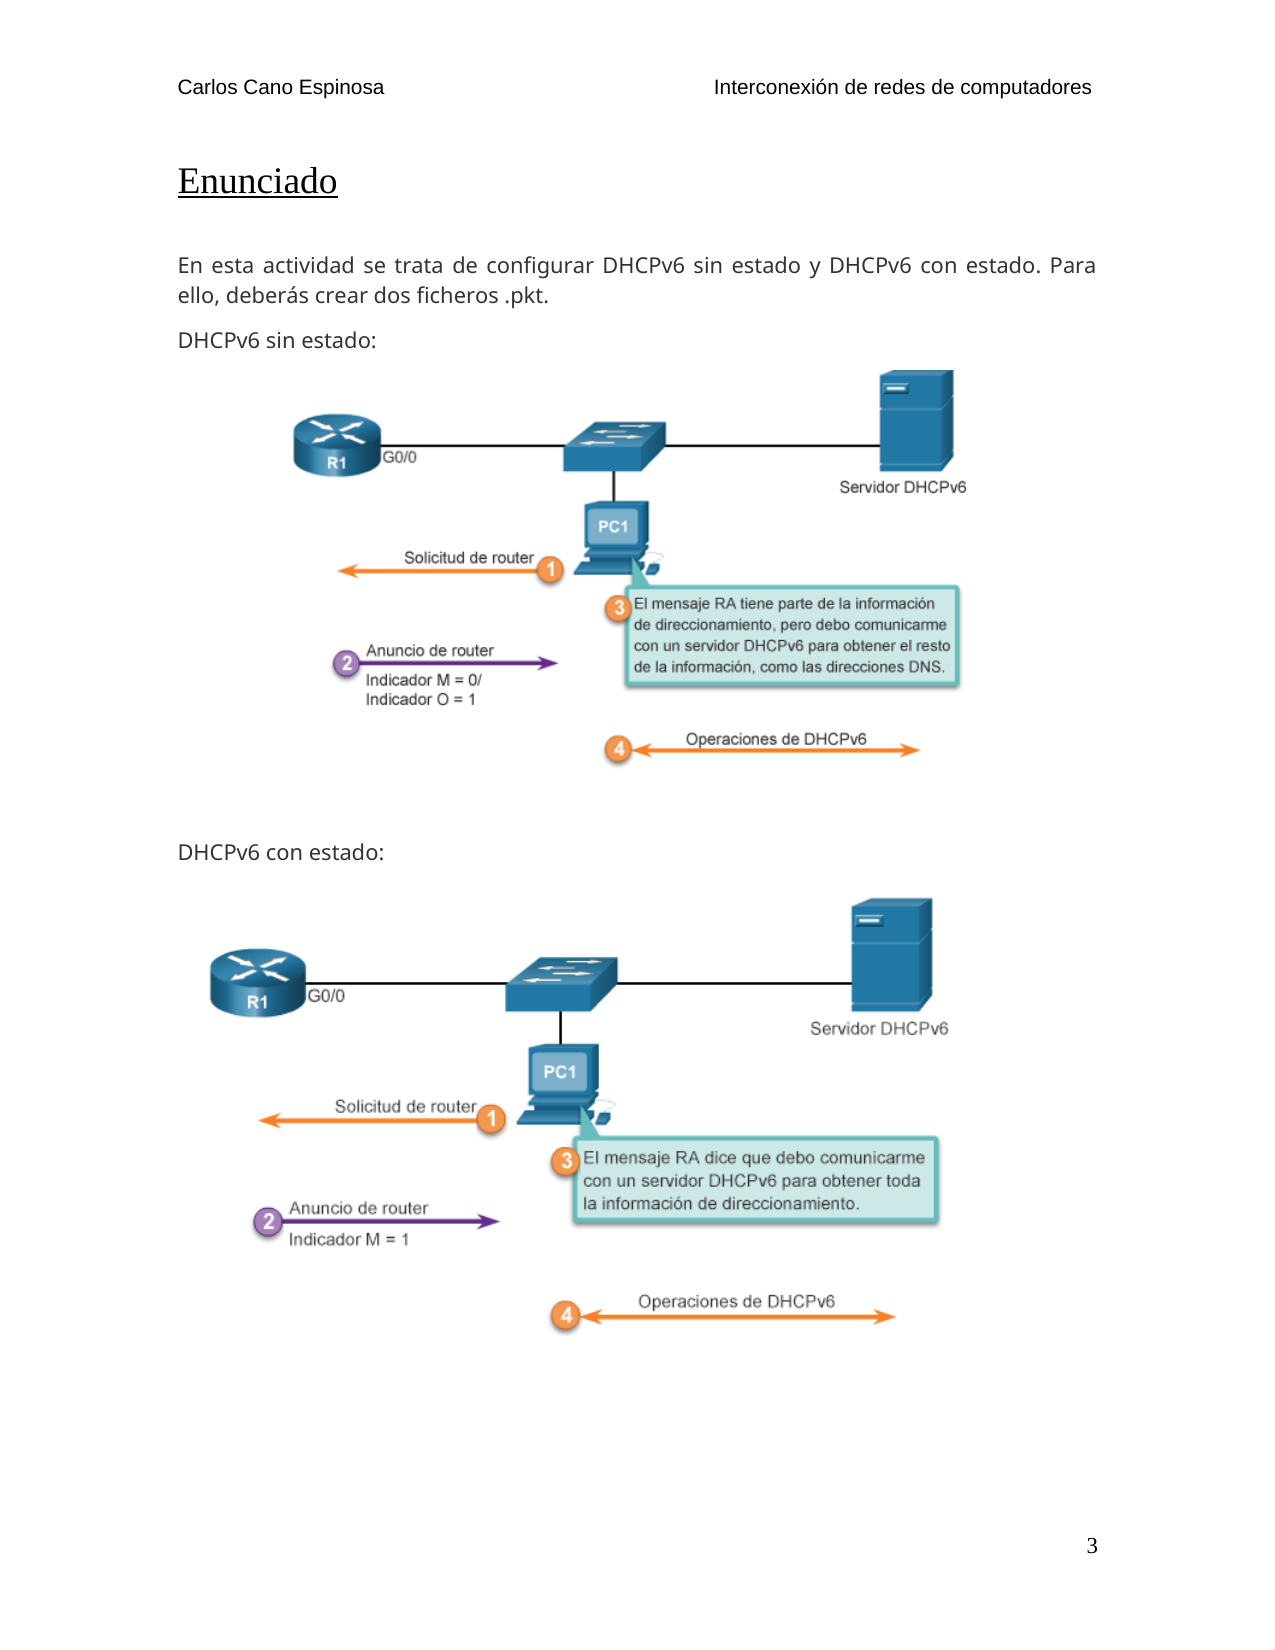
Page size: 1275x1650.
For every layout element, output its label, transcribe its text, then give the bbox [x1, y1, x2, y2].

text DHCPv6 con estado: [177, 837, 1098, 867]
text Enunciado [177, 159, 1098, 202]
text DHCPv6 sin estado: [177, 325, 1098, 355]
picture [177, 882, 988, 1439]
picture [274, 370, 1002, 822]
text En esta actividad se trata de configurar DHCPv6 sin estado y DHCPv6 con estado. Para ello, deberás crear dos ficheros .pkt. [177, 250, 1098, 310]
